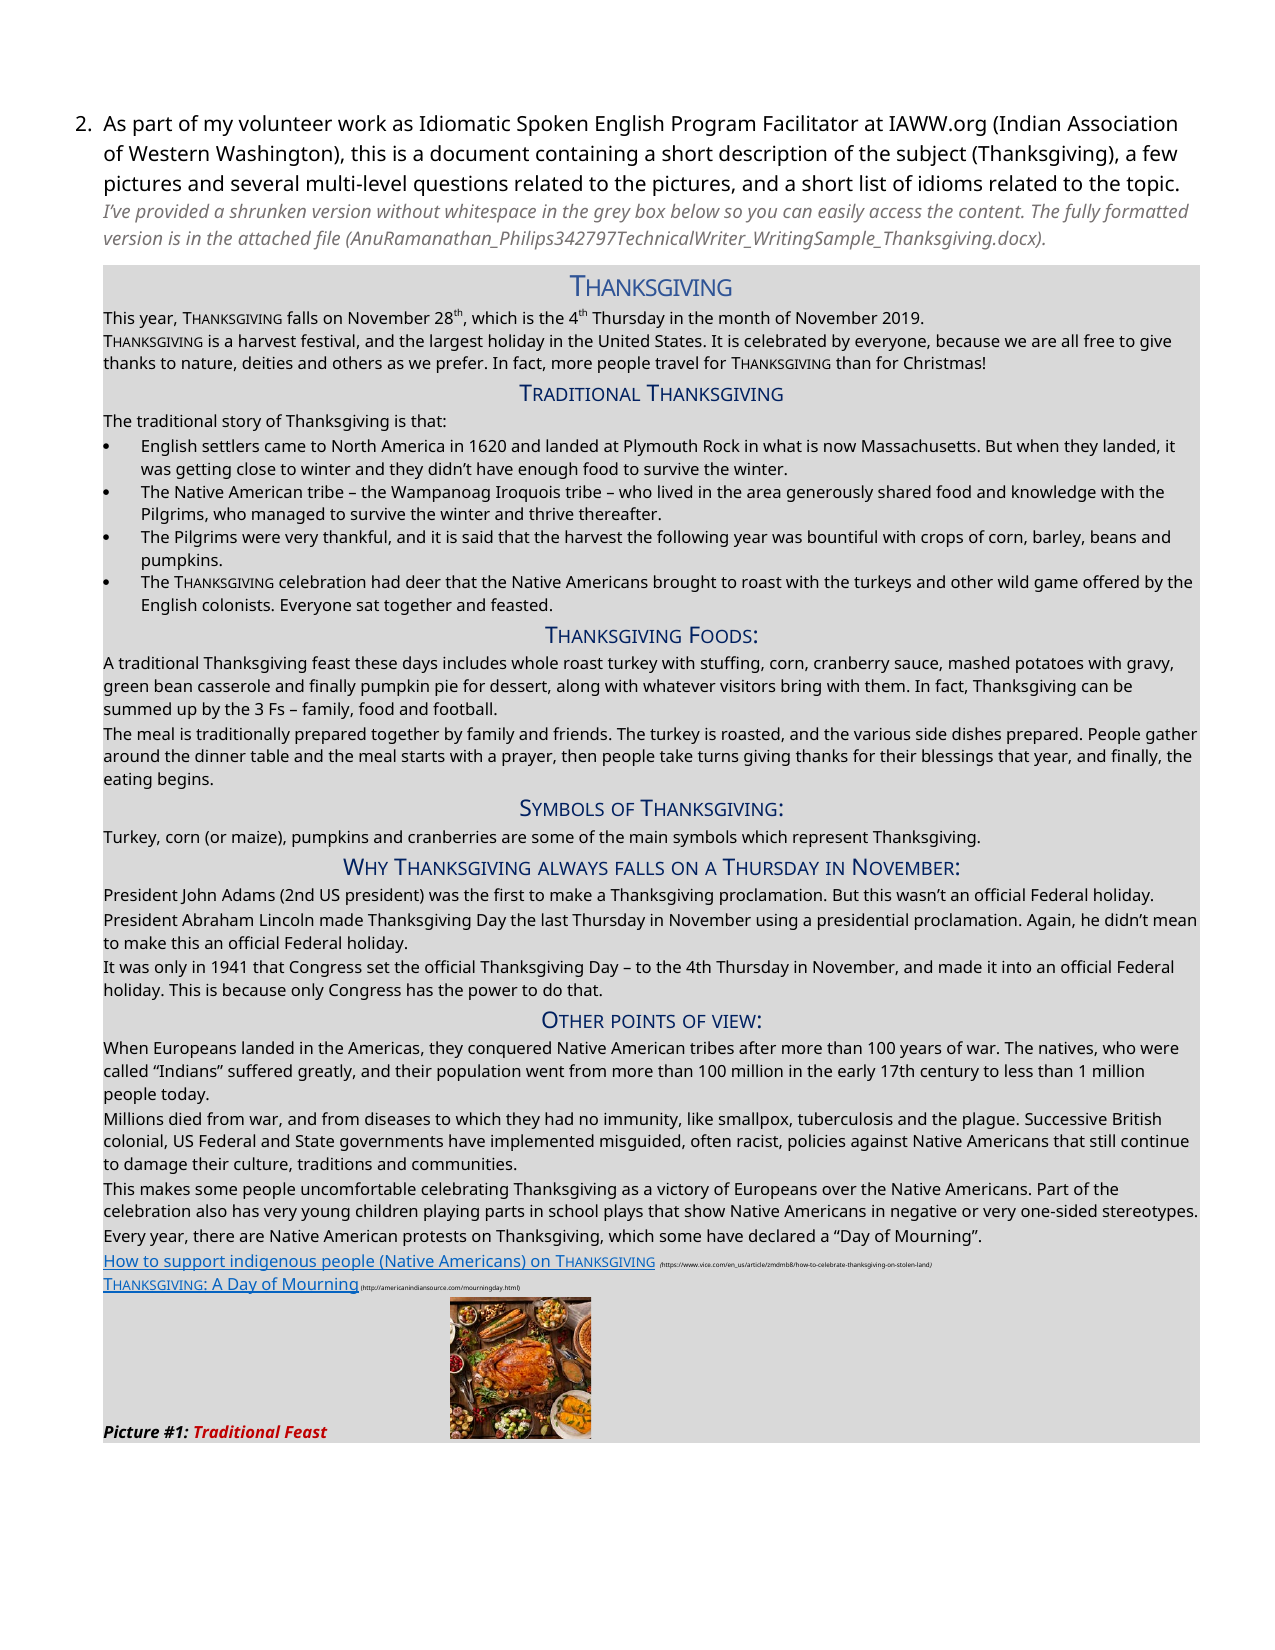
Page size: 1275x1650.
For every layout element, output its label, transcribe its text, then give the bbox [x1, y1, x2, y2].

text A traditional Thanksgiving feast these days includes whole roast turkey with stuffing, corn, cranberry sauce, mashed potatoes with gravy, green bean casserole and finally pumpkin pie for dessert, along with whatever visitors bring with them. In fact, Thanksgiving can be summed up by the 3 Fs – family, food and football. [103, 652, 1200, 720]
text Thanksgiving is a harvest festival, and the largest holiday in the United States. It is celebrated by everyone, because we are all free to give thanks to nature, deities and others as we prefer. In fact, more people travel for Thanksgiving than for Christmas! [103, 329, 1200, 375]
text It was only in 1941 that Congress set the official Thanksgiving Day – to the 4th Thursday in November, and made it into an official Federal holiday. This is because only Congress has the power to do that. [103, 956, 1200, 1002]
text Picture #1: Traditional Feast [103, 1297, 1200, 1443]
subtitle Symbols of Thanksgiving: [103, 792, 1200, 824]
subtitle Traditional Thanksgiving [103, 377, 1200, 408]
subtitle Thanksgiving Foods: [103, 619, 1200, 650]
picture [450, 1297, 592, 1439]
list As part of my volunteer work as Idiomatic Spoken English Program Facilitator at IAWW.org (Indian Association of Western Washington), this is a document containing a short description of the subject (Thanksgiving), a few pictures and several multi-level questions related to the pictures, and a short list of idioms related to the topic. [75, 109, 1200, 197]
text Every year, there are Native American protests on Thanksgiving, which some have declared a “Day of Mourning”. [103, 1225, 1200, 1248]
text President John Adams (2nd US president) was the first to make a Thanksgiving proclamation. But this wasn’t an official Federal holiday. [103, 884, 1200, 907]
list The Pilgrims were very thankful, and it is said that the harvest the following year was bountiful with crops of corn, barley, beans and pumpkins. [103, 526, 1200, 571]
subtitle Other points of view: [103, 1004, 1200, 1035]
list I’ve provided a shrunken version without whitespace in the grey box below so you can easily access the content. The fully formatted version is in the attached file (AnuRamanathan_Philips342797TechnicalWriter_WritingSample_Thanksgiving.docx). [103, 199, 1200, 251]
text When Europeans landed in the Americas, they conquered Native American tribes after more than 100 years of war. The natives, who were called “Indians” suffered greatly, and their population went from more than 100 million in the early 17th century to less than 1 million people today. [103, 1037, 1200, 1105]
list The Native American tribe – the Wampanoag Iroquois tribe – who lived in the area generously shared food and knowledge with the Pilgrims, who managed to survive the winter and thrive thereafter. [103, 480, 1200, 526]
list English settlers came to North America in 1620 and landed at Plymouth Rock in what is now Massachusetts. But when they landed, it was getting close to winter and they didn’t have enough food to survive the winter. [103, 435, 1200, 480]
list Thanksgiving: A Day of Mourning (http://americanindiansource.com/mourningday.html) [103, 1272, 1200, 1295]
title Thanksgiving [103, 265, 1200, 304]
text This year, Thanksgiving falls on November 28th, which is the 4th Thursday in the month of November 2019. [103, 307, 1200, 329]
subtitle Why Thanksgiving always falls on a Thursday in November: [103, 851, 1200, 882]
text This makes some people uncomfortable celebrating Thanksgiving as a victory of Europeans over the Native Americans. Part of the celebration also has very young children playing parts in school plays that show Native Americans in negative or very one-sided stereotypes. [103, 1177, 1200, 1223]
text President Abraham Lincoln made Thanksgiving Day the last Thursday in November using a presidential proclamation. Again, he didn’t mean to make this an official Federal holiday. [103, 909, 1200, 954]
list The Thanksgiving celebration had deer that the Native Americans brought to roast with the turkeys and other wild game offered by the English colonists. Everyone sat together and feasted. [103, 571, 1200, 617]
text Turkey, corn (or maize), pumpkins and cranberries are some of the main symbols which represent Thanksgiving. [103, 826, 1200, 848]
list How to support indigenous people (Native Americans) on Thanksgiving (https://www.vice.com/en_us/article/zmdmb8/how-to-celebrate-thanksgiving-on-stolen-land) [103, 1250, 1200, 1272]
text The meal is traditionally prepared together by family and friends. The turkey is roasted, and the various side dishes prepared. People gather around the dinner table and the meal starts with a prayer, then people take turns giving thanks for their blessings that year, and finally, the eating begins. [103, 722, 1200, 790]
text The traditional story of Thanksgiving is that: [103, 410, 1200, 433]
text Millions died from war, and from diseases to which they had no immunity, like smallpox, tuberculosis and the plague. Successive British colonial, US Federal and State governments have implemented misguided, often racist, policies against Native Americans that still continue to damage their culture, traditions and communities. [103, 1107, 1200, 1175]
